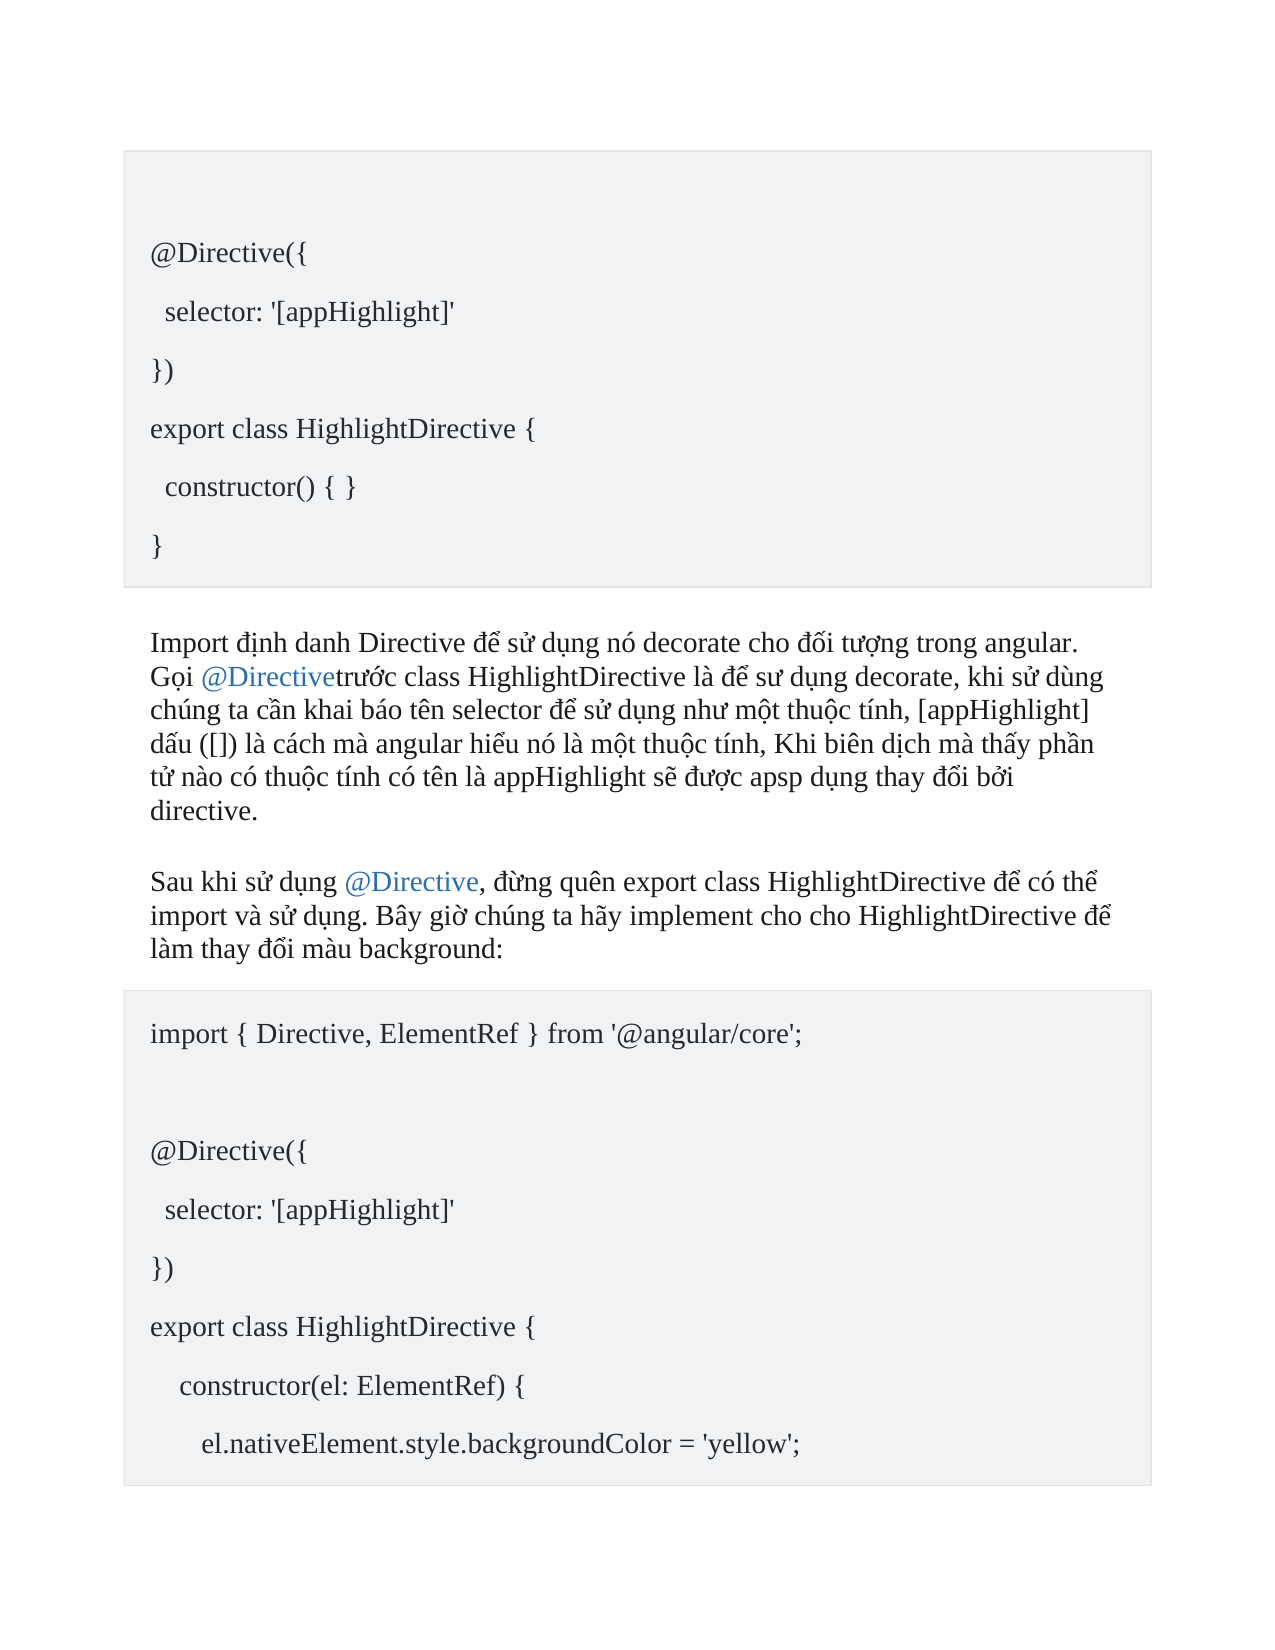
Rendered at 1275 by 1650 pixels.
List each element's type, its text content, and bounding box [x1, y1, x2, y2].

text selector: '[appHighlight]' [125, 267, 1150, 326]
text @Directive({ [125, 1107, 1150, 1165]
text constructor(el: ElementRef) { [125, 1341, 1150, 1399]
text @Directive({ [125, 208, 1150, 267]
text Sau khi sử dụng @Directive, đừng quên export class HighlightDirective để có thể import và sử dụng. Bây giờ chúng ta hãy implement cho cho HighlightDirective để làm thay đổi màu background: [150, 864, 1125, 965]
text }) [125, 326, 1150, 384]
text Import định danh Directive để sử dụng nó decorate cho đối tượng trong angular. Gọi @Directivetrước class HighlightDirective là để sư dụng decorate, khi sử dùng chúng ta cần khai báo tên selector để sử dụng như một thuộc tính, [appHighlight] dấu ([]) là cách mà angular hiểu nó là một thuộc tính, Khi biên dịch mà thấy phần tử nào có thuộc tính có tên là appHighlight sẽ được apsp dụng thay đổi bởi directive. [150, 625, 1125, 827]
text import { Directive, ElementRef } from '@angular/core'; [125, 991, 1150, 1048]
text export class HighlightDirective { [125, 384, 1150, 443]
text export class HighlightDirective { [125, 1282, 1150, 1341]
text }) [125, 1224, 1150, 1282]
text constructor() { } [125, 443, 1150, 501]
text selector: '[appHighlight]' [125, 1165, 1150, 1224]
text el.nativeElement.style.backgroundColor = 'yellow'; [125, 1399, 1150, 1485]
text } [125, 501, 1150, 586]
